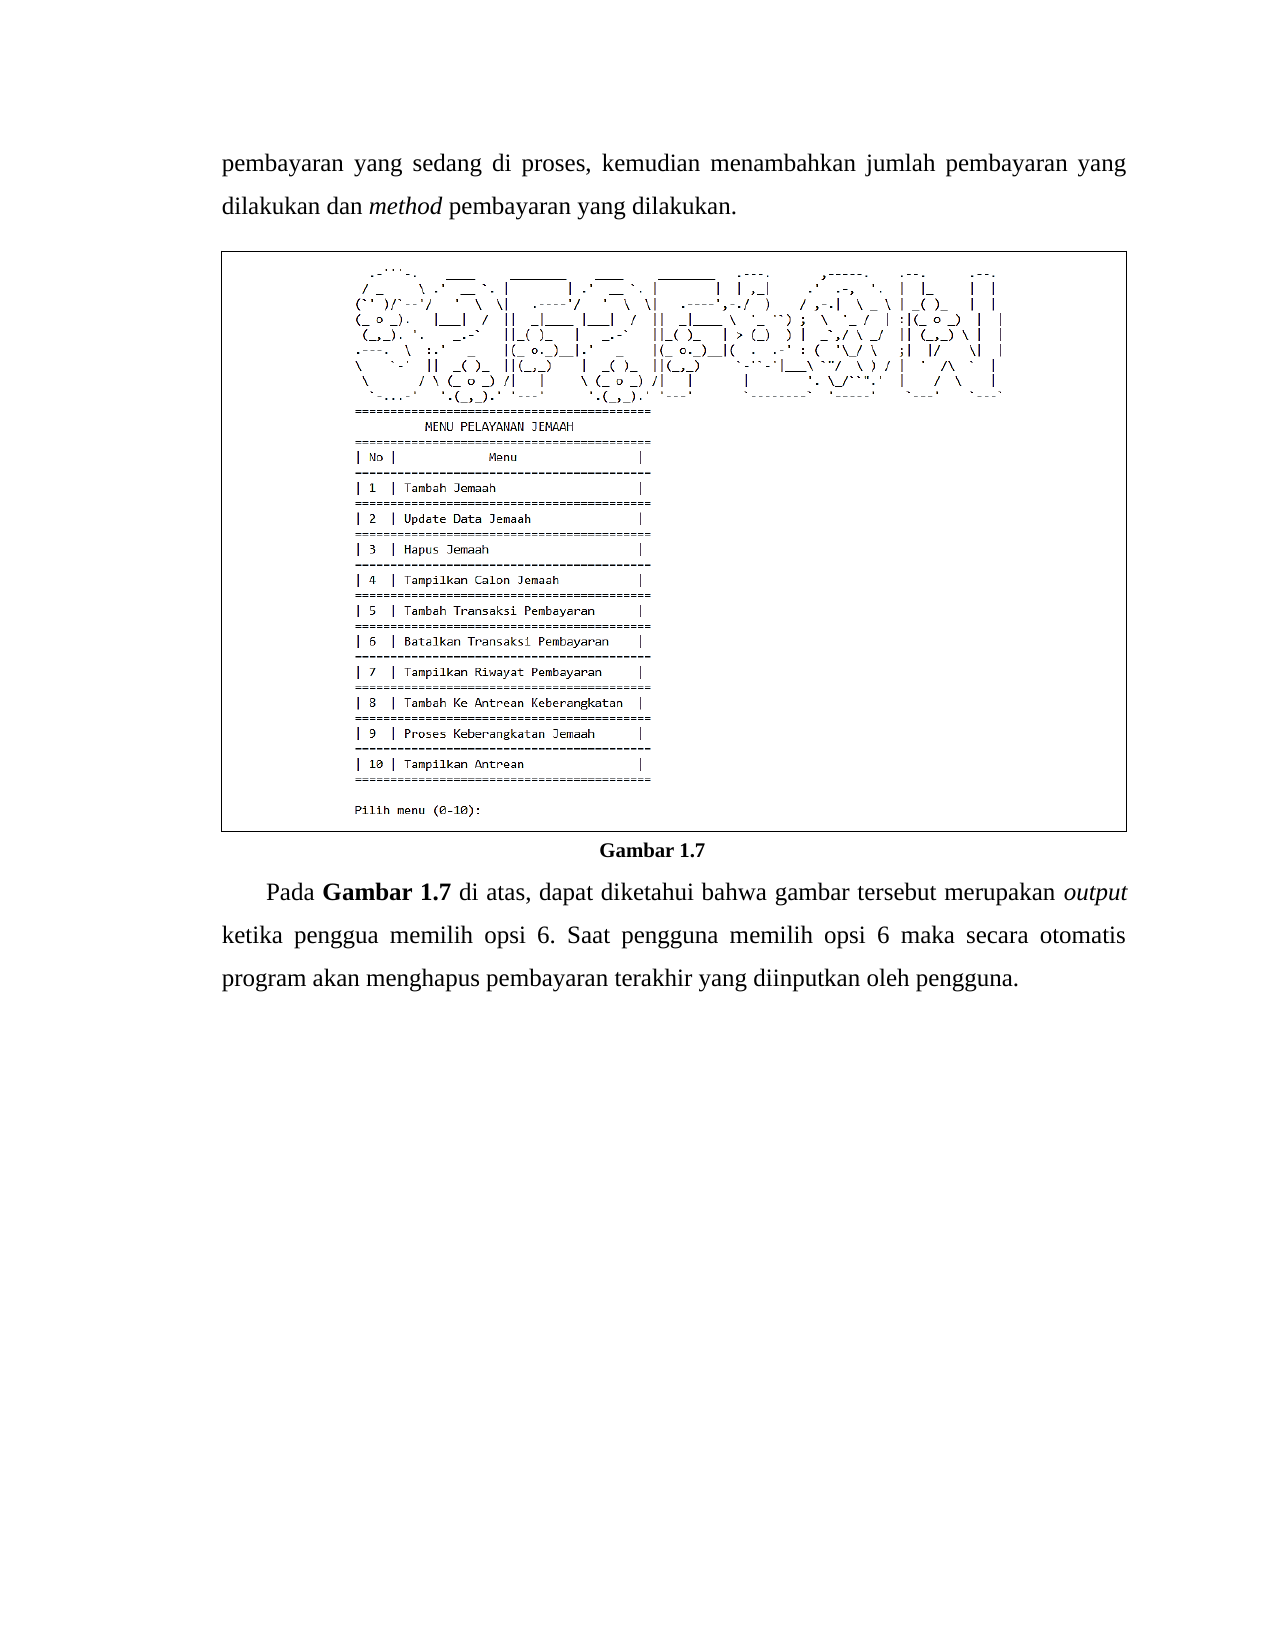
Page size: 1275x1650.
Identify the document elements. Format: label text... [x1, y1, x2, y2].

table_header [222, 252, 1126, 831]
text Gambar 1.7 [177, 838, 1127, 862]
text Pada Gambar 1.7 di atas, dapat diketahui bahwa gambar tersebut merupakan output ketika penggua memilih opsi 6. Saat pengguna memilih opsi 6 maka secara otomatis program akan menghapus pembayaran terakhir yang diinputkan oleh pengguna. [222, 877, 1127, 992]
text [222, 148, 1127, 219]
picture [340, 264, 1008, 819]
